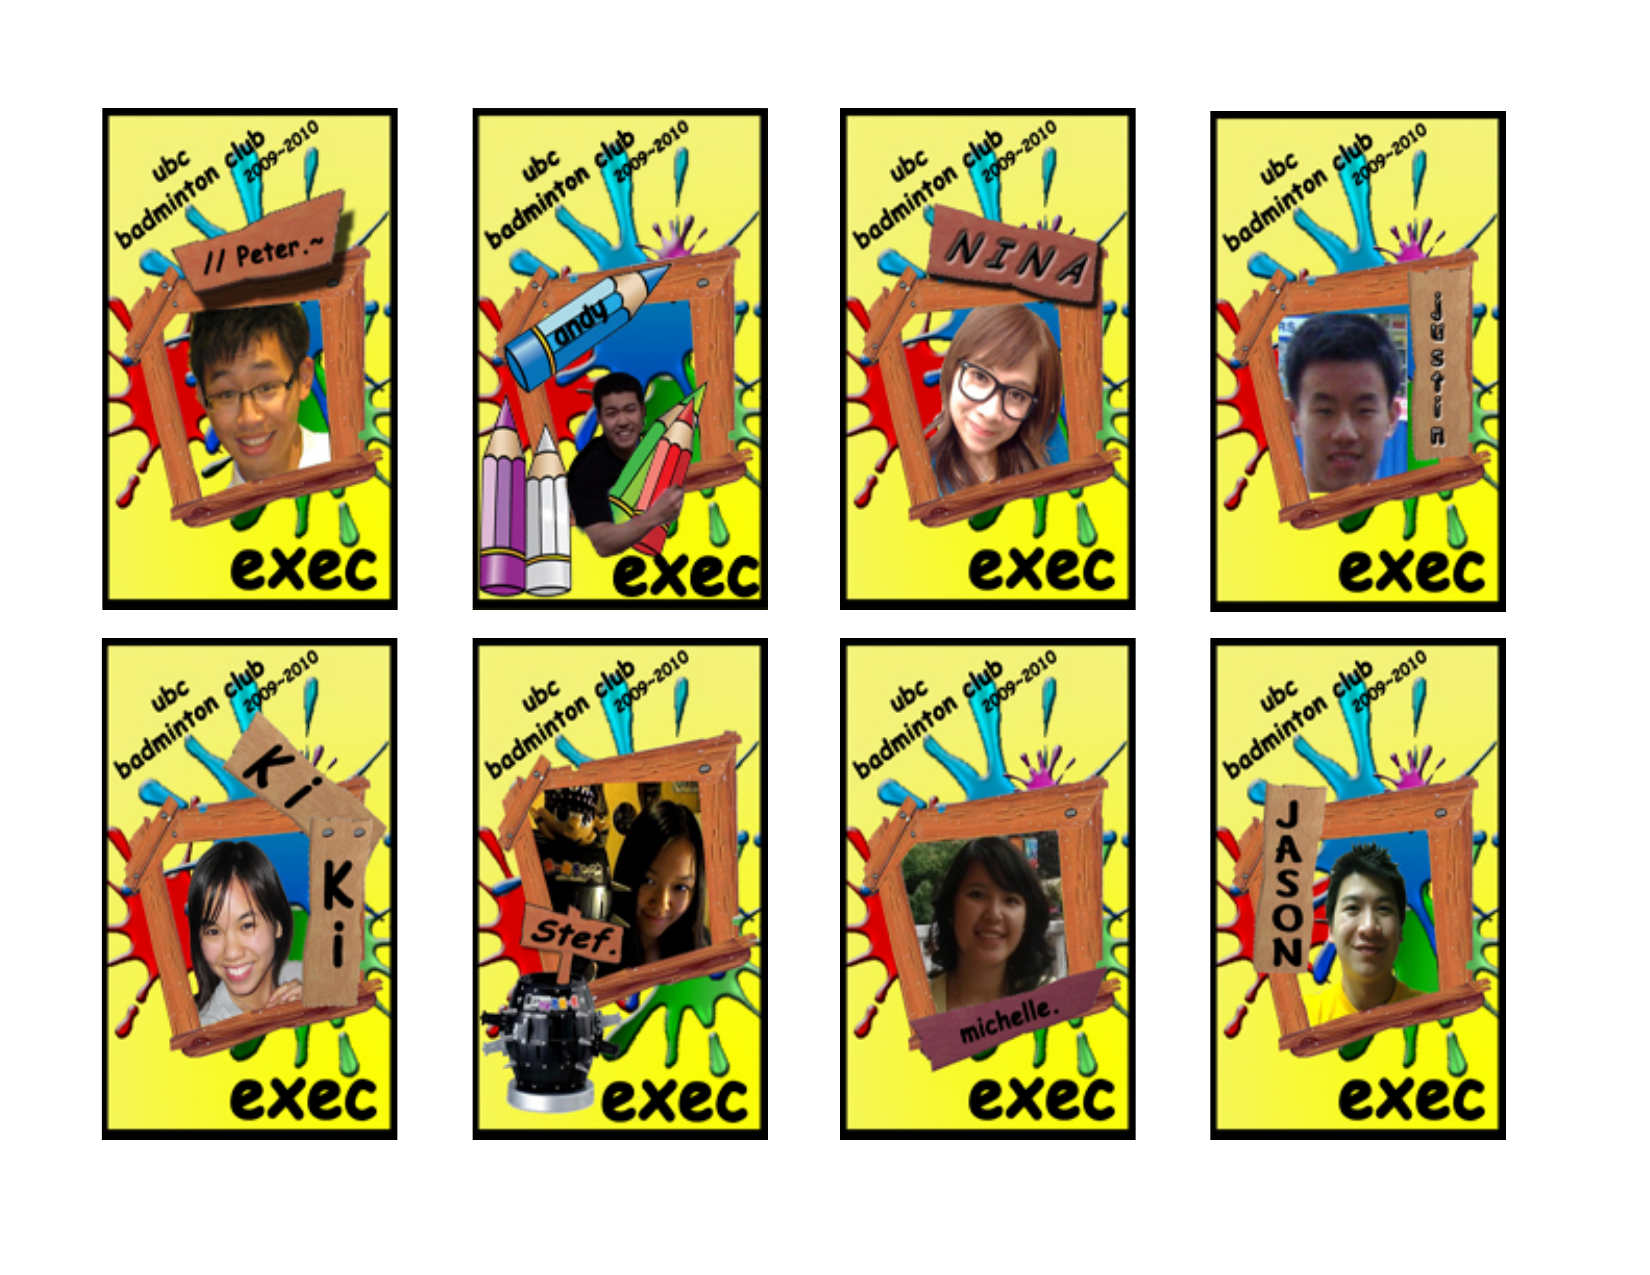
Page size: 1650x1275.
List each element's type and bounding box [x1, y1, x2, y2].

picture [101, 638, 398, 1140]
picture [1210, 111, 1506, 612]
picture [472, 638, 768, 1140]
picture [840, 108, 1136, 610]
picture [1210, 638, 1506, 1140]
picture [102, 108, 398, 610]
picture [472, 108, 768, 610]
picture [840, 638, 1136, 1140]
